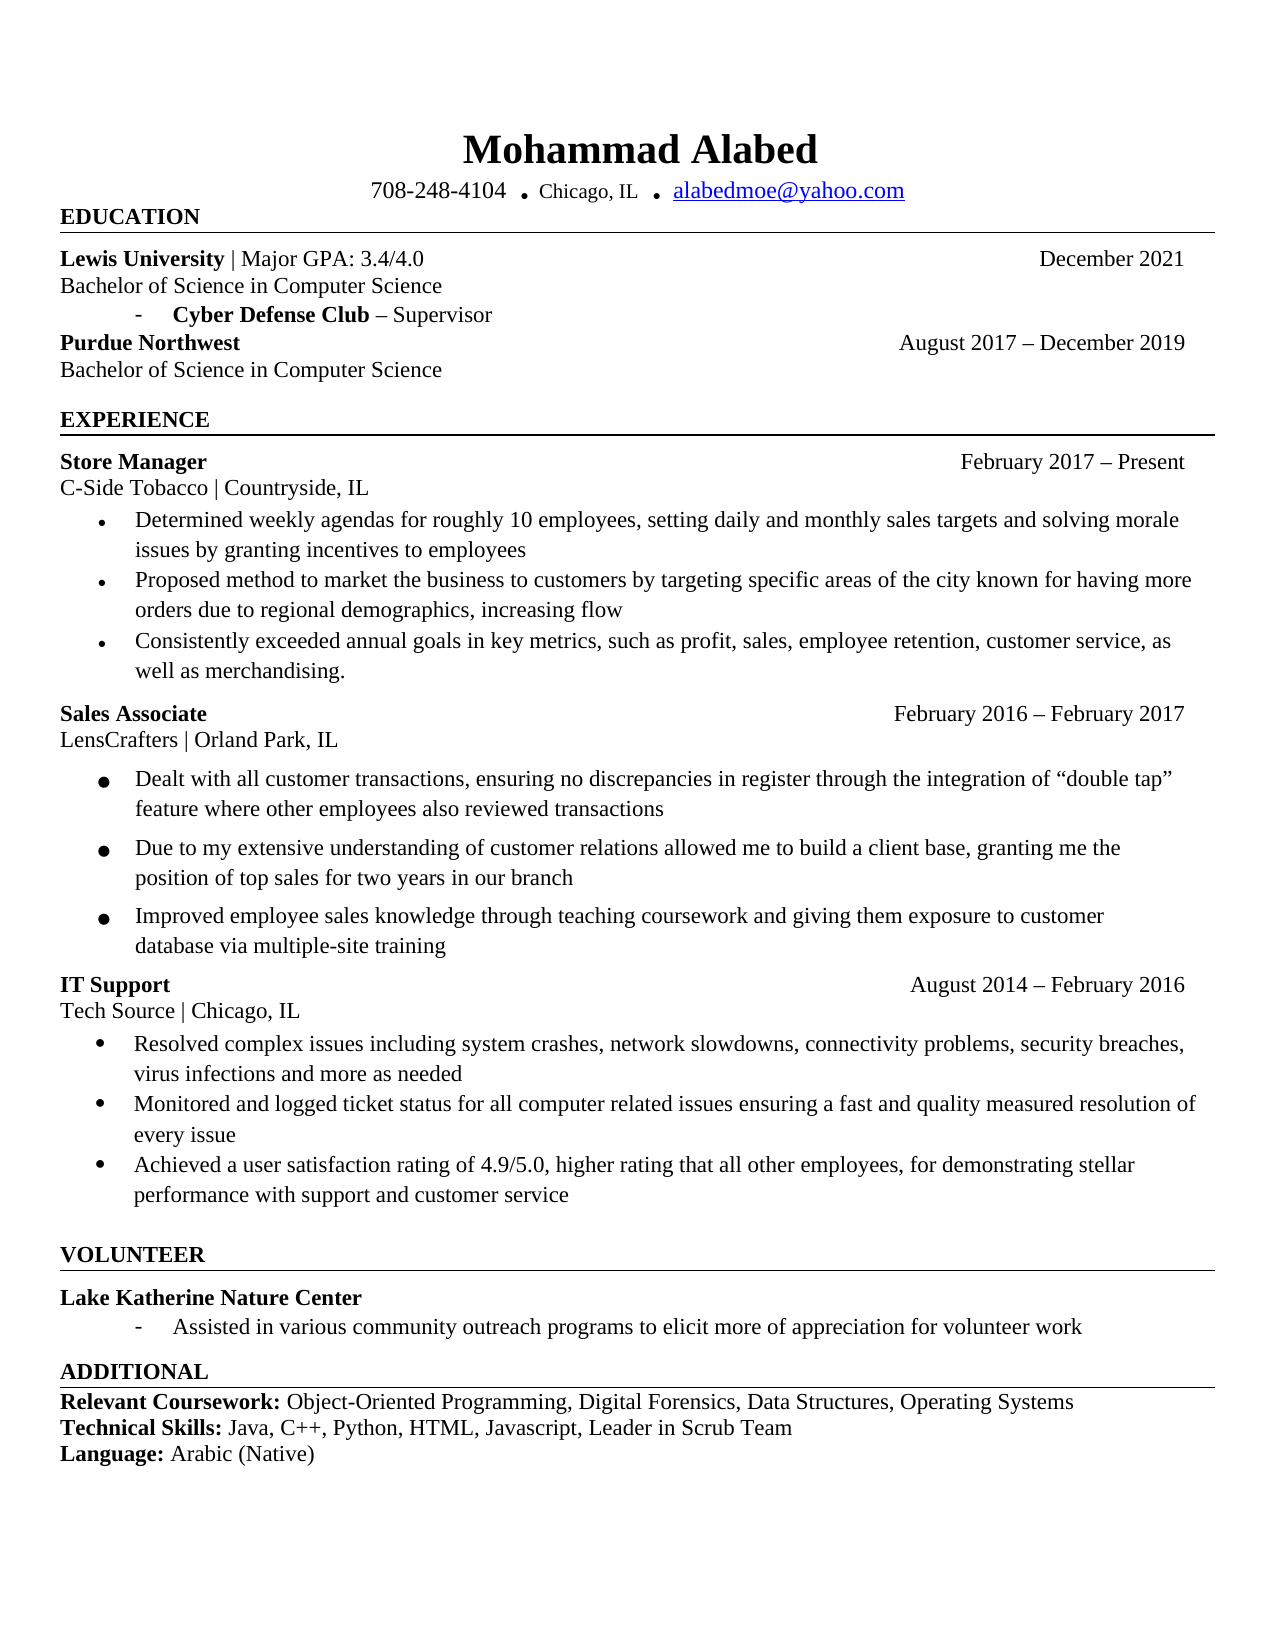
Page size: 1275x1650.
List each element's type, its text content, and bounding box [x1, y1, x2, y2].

list Achieved a user satisfaction rating of 4.9/5.0, higher rating that all other employees, for demonstrating stellar performance with support and customer service [96, 1151, 1215, 1207]
text Tech Source | Chicago, IL [60, 997, 1215, 1024]
list Cyber Defense Club – Supervisor [135, 298, 1215, 329]
list Improved employee sales knowledge through teaching coursework and giving them exposure to customer database via multiple-site training [97, 902, 1185, 959]
text Mohammad Alabed [65, 124, 1215, 172]
text EXPERIENCE [60, 406, 1215, 434]
list Determined weekly agendas for roughly 10 employees, setting daily and monthly sales targets and solving morale issues by granting incentives to employees [97, 506, 1215, 562]
text VOLUNTEER [60, 1242, 1215, 1270]
text Purdue Northwest August 2017 – December 2019 [60, 329, 1215, 356]
list Monitored and logged ticket status for all computer related issues ensuring a fast and quality measured resolution of every issue [96, 1091, 1215, 1147]
text Store Manager February 2017 – Present [60, 448, 1185, 474]
text Bachelor of Science in Computer Science [60, 356, 1215, 382]
text Language: Arabic (Native) [60, 1441, 1215, 1467]
list Due to my extensive understanding of customer relations allowed me to build a client base, granting me the position of top sales for two years in our branch [97, 834, 1185, 890]
text IT Support August 2014 – February 2016 [60, 971, 1185, 997]
list Dealt with all customer transactions, ensuring no discrepancies in register through the integration of “double tap” feature where other employees also reviewed transactions [97, 765, 1185, 821]
text Relevant Coursework: Object-Oriented Programming, Digital Forensics, Data Structures, Operating Systems [60, 1388, 1215, 1414]
text Bachelor of Science in Computer Science [60, 272, 1194, 298]
text C-Side Tobacco | Countryside, IL [60, 474, 1215, 501]
text ADDITIONAL [60, 1358, 1215, 1387]
text Sales Associate February 2016 – February 2017 [60, 700, 1185, 726]
list Assisted in various community outreach programs to elicit more of appreciation for volunteer work [135, 1310, 1215, 1341]
list Proposed method to market the business to customers by targeting specific areas of the city known for having more orders due to regional demographics, increasing flow [97, 566, 1215, 623]
text Lake Katherine Nature Center [60, 1283, 1185, 1310]
text EDUCATION [60, 203, 1215, 232]
list Resolved complex issues including system crashes, network slowdowns, connectivity problems, security breaches, virus infections and more as needed [96, 1030, 1215, 1087]
text Lewis University | Major GPA: 3.4/4.0 December 2021 [60, 245, 1194, 272]
text 708-248-4104 ● Chicago, IL ● alabedmoe@yahoo.com [60, 176, 1215, 203]
text LensCrafters | Orland Park, IL [60, 726, 1215, 752]
list Consistently exceeded annual goals in key metrics, such as profit, sales, employee retention, customer service, as well as merchandising. [97, 627, 1215, 683]
text Technical Skills: Java, C++, Python, HTML, Javascript, Leader in Scrub Team [60, 1414, 1215, 1441]
